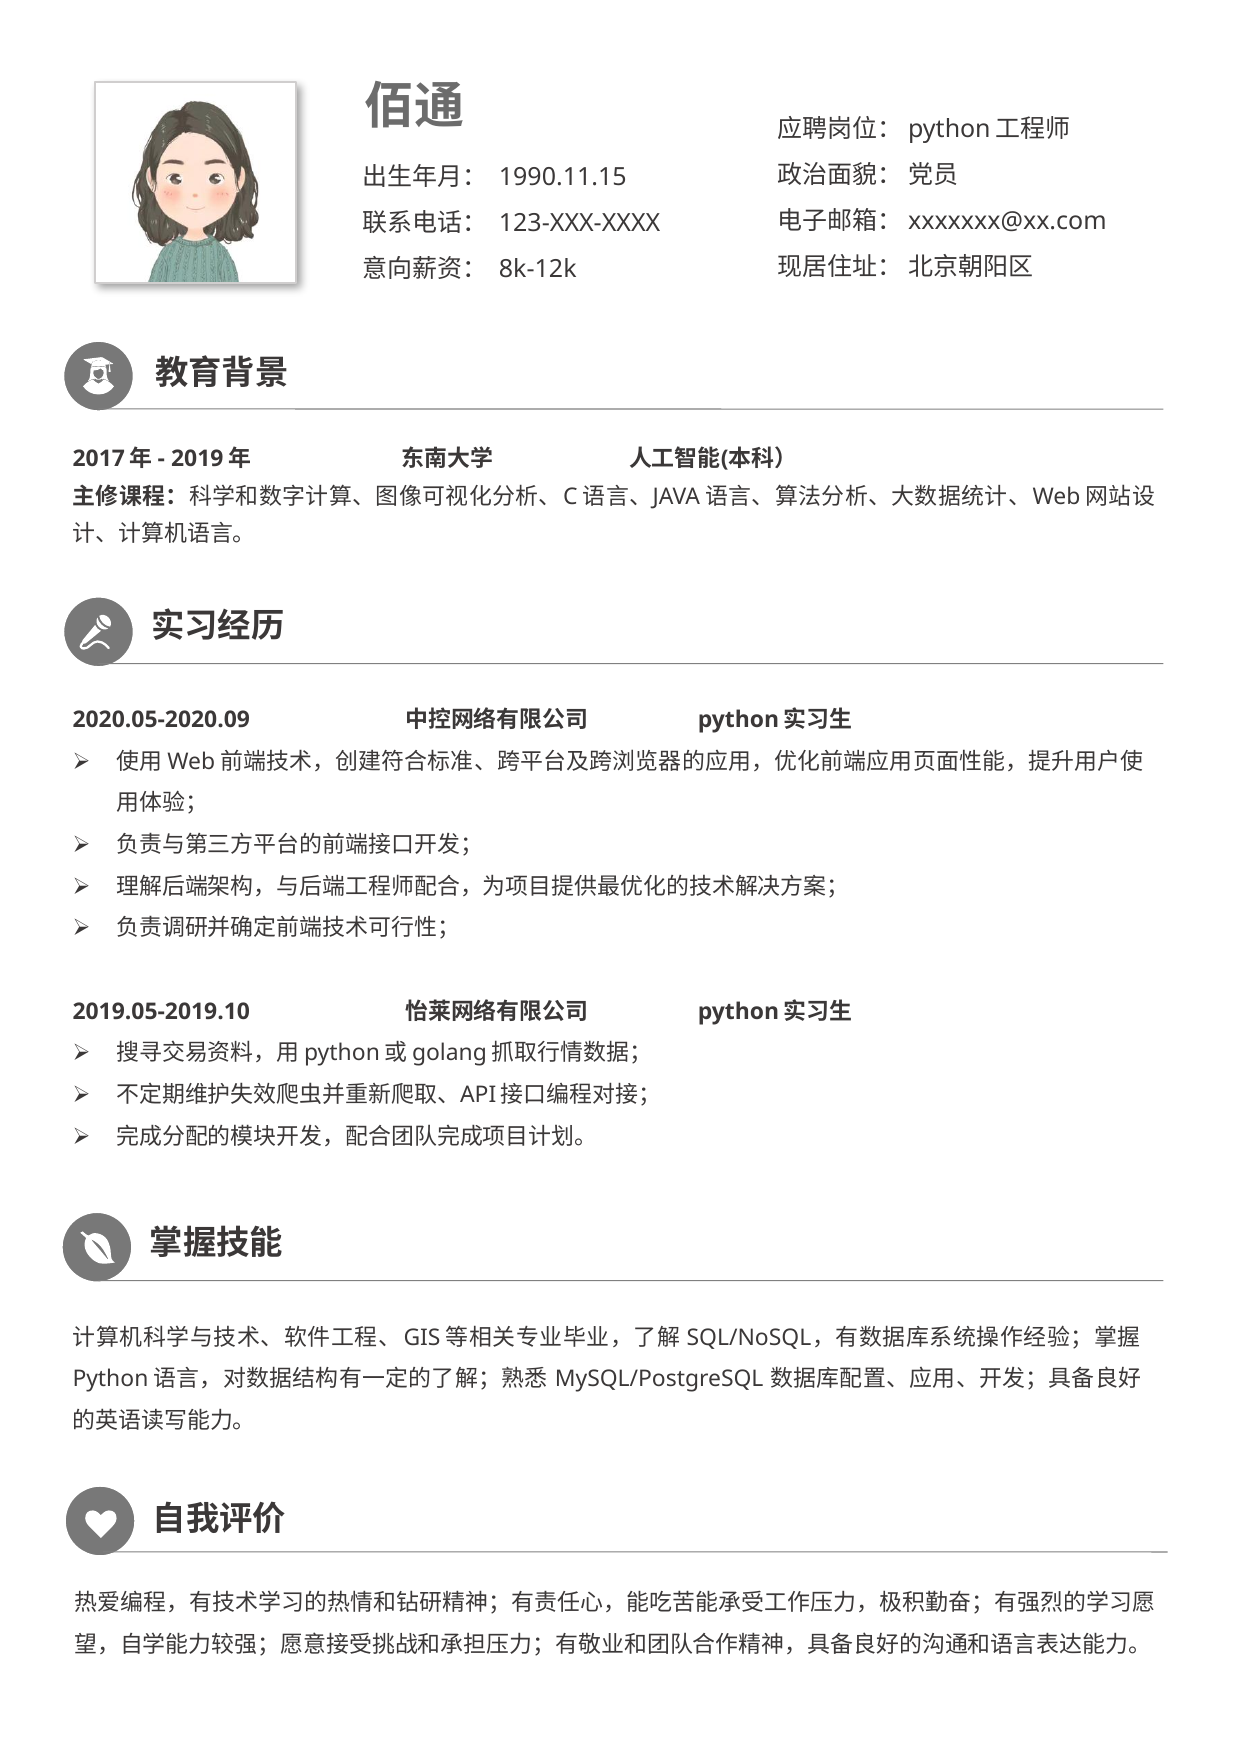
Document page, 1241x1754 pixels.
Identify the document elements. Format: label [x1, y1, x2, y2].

picture [96, 83, 295, 282]
